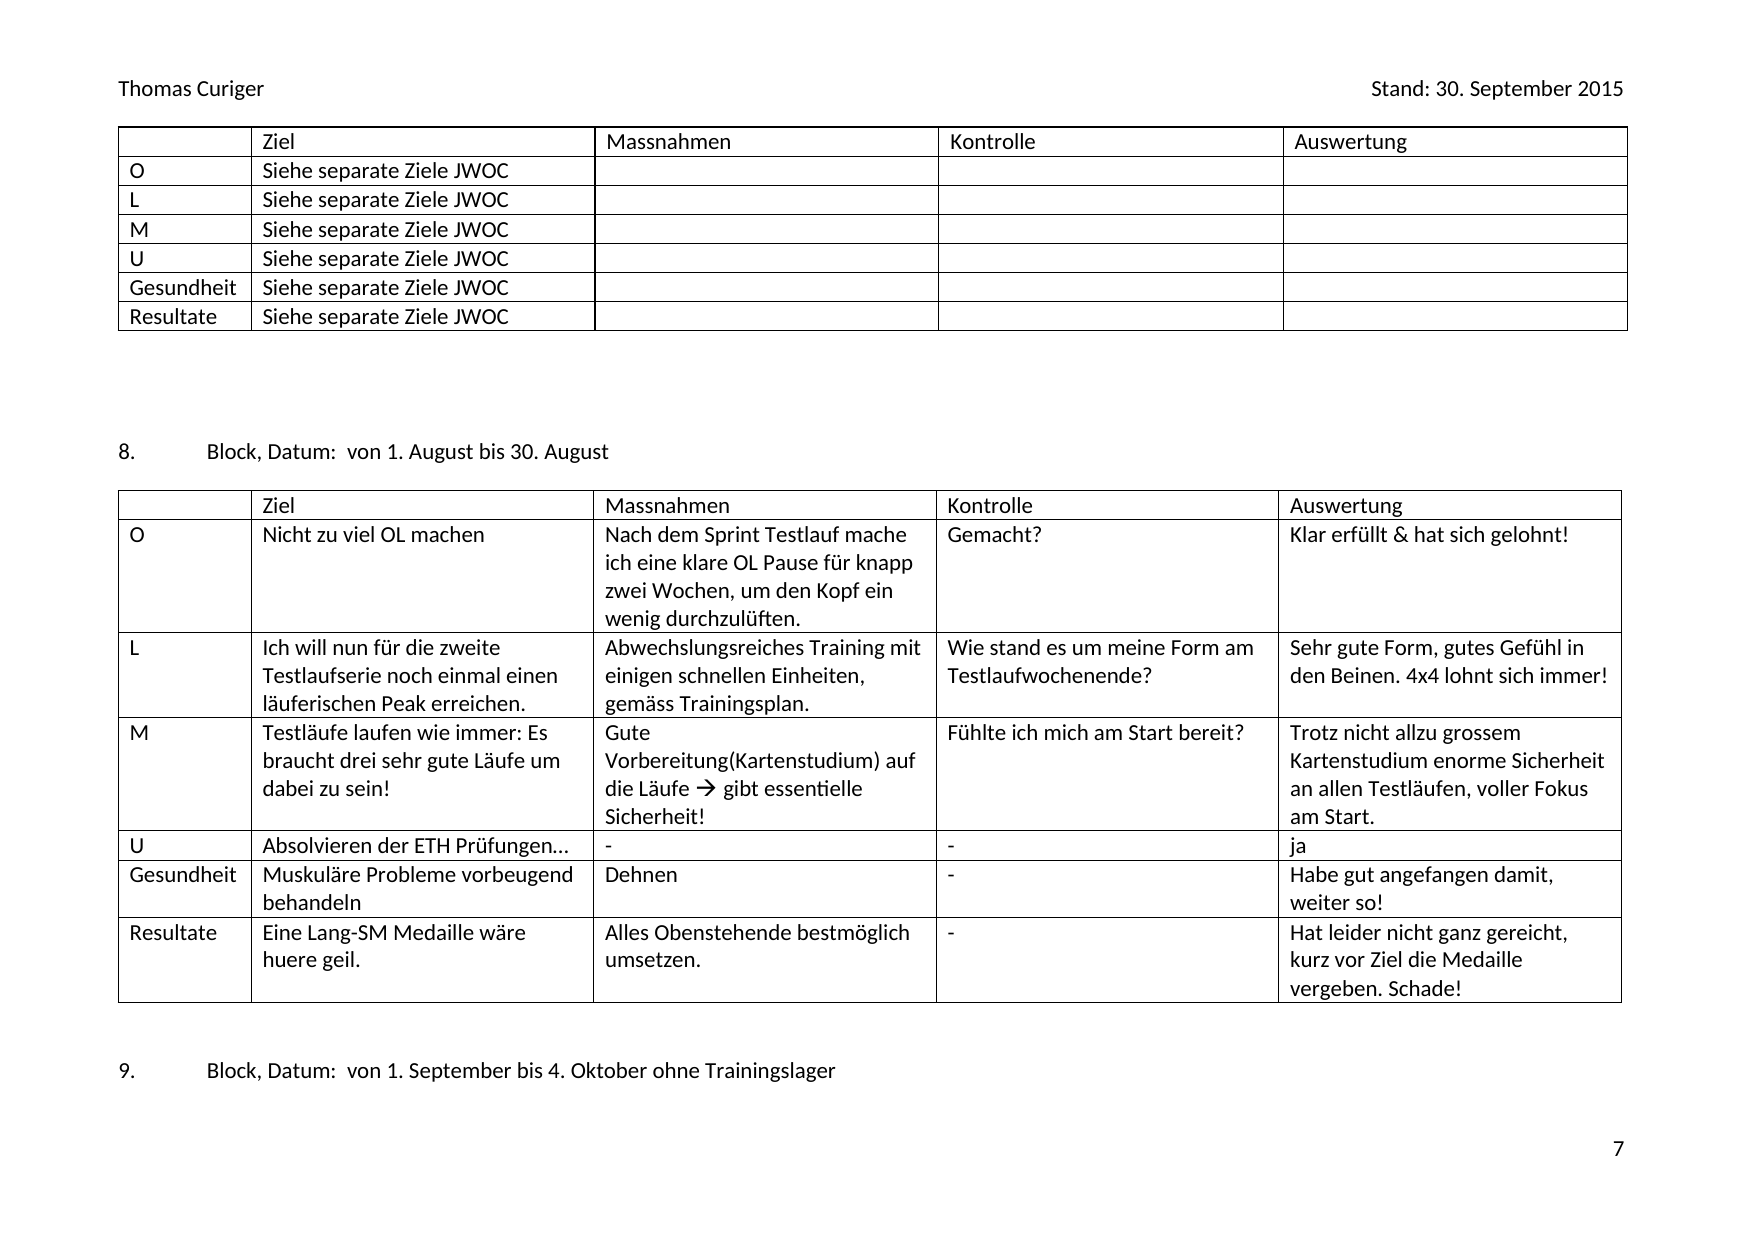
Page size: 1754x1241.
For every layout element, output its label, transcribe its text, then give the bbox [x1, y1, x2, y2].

table_cell Gesundheit [119, 273, 251, 301]
table_cell - [937, 861, 1278, 917]
table_cell [1284, 244, 1627, 272]
table_cell [596, 302, 938, 330]
table_cell Trotz nicht allzu grossem Kartenstudium enorme Sicherheit an allen Testläufen, voller Fokus am Start. [1279, 718, 1621, 830]
table_cell [1284, 273, 1627, 301]
table_cell Resultate [119, 302, 251, 330]
table_header Kontrolle [937, 491, 1278, 519]
table_cell [1284, 215, 1627, 243]
table_cell Dehnen [594, 861, 936, 917]
table_cell [939, 302, 1283, 330]
table_cell [596, 157, 938, 184]
table_cell Siehe separate Ziele JWOC [252, 215, 594, 243]
table_cell [596, 273, 938, 301]
table_cell Siehe separate Ziele JWOC [252, 302, 594, 330]
table_cell [596, 215, 938, 243]
table_cell [596, 244, 938, 272]
table_cell - [937, 831, 1278, 859]
table_cell ja [1279, 831, 1621, 859]
table_cell Nach dem Sprint Testlauf mache ich eine klare OL Pause für knapp zwei Wochen, um den Kopf ein wenig durchzulüften. [594, 520, 936, 632]
table_cell Sehr gute Form, gutes Gefühl in den Beinen. 4x4 lohnt sich immer! [1279, 633, 1621, 717]
table_cell Hat leider nicht ganz gereicht, kurz vor Ziel die Medaille vergeben. Schade! [1279, 918, 1621, 1002]
table_cell Siehe separate Ziele JWOC [252, 186, 594, 214]
table_cell Absolvieren der ETH Prüfungen… [252, 831, 593, 859]
table_cell [939, 157, 1283, 184]
table_header Ziel [252, 128, 594, 156]
table_cell Ich will nun für die zweite Testlaufserie noch einmal einen läuferischen Peak erreichen. [252, 633, 593, 717]
table_header Kontrolle [939, 128, 1283, 156]
table_cell M [119, 215, 251, 243]
table_header [119, 128, 251, 156]
table_cell [939, 273, 1283, 301]
table_cell U [119, 831, 251, 859]
table_cell - [594, 831, 936, 859]
table_cell M [119, 718, 251, 830]
table_cell [939, 186, 1283, 214]
table_cell [939, 215, 1283, 243]
table_cell Alles Obenstehende bestmöglich umsetzen. [594, 918, 936, 1002]
table_cell [1284, 186, 1627, 214]
table_cell Siehe separate Ziele JWOC [252, 273, 594, 301]
table_cell Siehe separate Ziele JWOC [252, 244, 594, 272]
table_cell [1284, 157, 1627, 184]
text 9. Block, Datum: von 1. September bis 4. Oktober ohne Trainingslager [118, 1056, 1689, 1084]
table_cell [1284, 302, 1627, 330]
table_header Auswertung [1279, 491, 1621, 519]
table_cell Abwechslungsreiches Training mit einigen schnellen Einheiten, gemäss Trainingsplan. [594, 633, 936, 717]
table_cell Gesundheit [119, 861, 251, 917]
table_cell [596, 186, 938, 214]
table_cell O [119, 520, 251, 632]
table_cell Testläufe laufen wie immer: Es braucht drei sehr gute Läufe um dabei zu sein! [252, 718, 593, 830]
table_cell U [119, 244, 251, 272]
text 8. Block, Datum: von 1. August bis 30. August [118, 437, 1689, 465]
table_cell Nicht zu viel OL machen [252, 520, 593, 632]
table_cell Muskuläre Probleme vorbeugend behandeln [252, 861, 593, 917]
table_header Massnahmen [594, 491, 936, 519]
table_header Auswertung [1284, 128, 1627, 156]
table_cell Resultate [119, 918, 251, 1002]
table_cell Habe gut angefangen damit, weiter so! [1279, 861, 1621, 917]
table_cell Siehe separate Ziele JWOC [252, 157, 594, 184]
table_cell - [937, 918, 1278, 1002]
table_cell Klar erfüllt & hat sich gelohnt! [1279, 520, 1621, 632]
table_cell [939, 244, 1283, 272]
table_cell L [119, 633, 251, 717]
table_cell Wie stand es um meine Form am Testlaufwochenende? [937, 633, 1278, 717]
table_header Ziel [252, 491, 593, 519]
table_cell Fühlte ich mich am Start bereit? [937, 718, 1278, 830]
table_cell Eine Lang-SM Medaille wäre huere geil. [252, 918, 593, 1002]
table_header Massnahmen [596, 128, 938, 156]
table_cell Gute Vorbereitung(Kartenstudium) auf die Läufe gibt essentielle Sicherheit! [594, 718, 936, 830]
table_header [119, 491, 251, 519]
table_cell O [119, 157, 251, 184]
table_cell L [119, 186, 251, 214]
table_cell Gemacht? [937, 520, 1278, 632]
